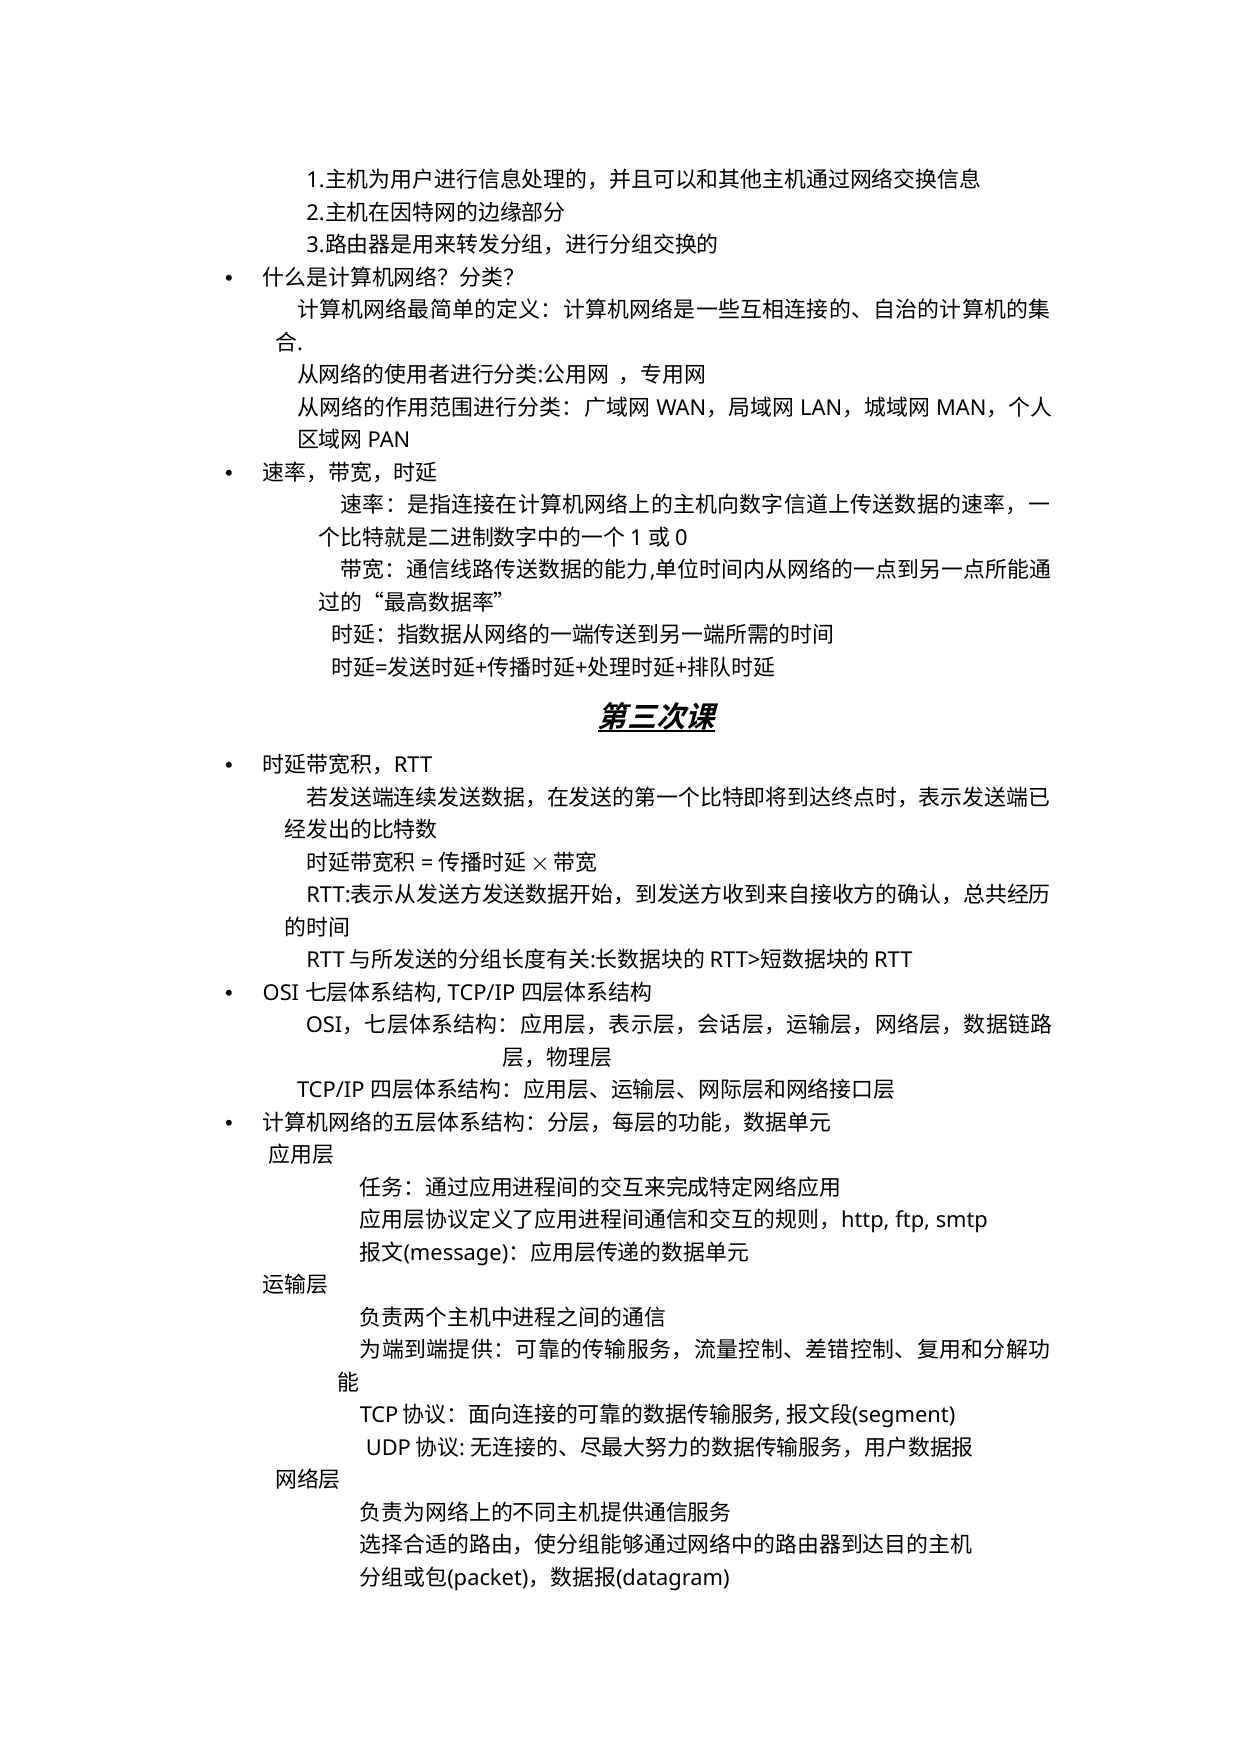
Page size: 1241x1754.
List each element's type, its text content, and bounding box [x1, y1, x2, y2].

text 负责两个主机中进程之间的通信 [338, 1299, 1053, 1332]
text TCP/IP 四层体系结构：应用层、运输层、网际层和网络接口层 [187, 1072, 1053, 1104]
text 网络层 [231, 1462, 1053, 1494]
text 速率：是指连接在计算机网络上的主机向数字信道上传送数据的速率，一个比特就是二进制数字中的一个 1 或 0 [319, 487, 1053, 552]
text 时延=发送时延+传播时延+处理时延+排队时延 [200, 649, 1053, 682]
text 应用层协议定义了应用进程间通信和交互的规则，http, ftp, smtp [338, 1202, 1053, 1234]
list 速率，带宽，时延 [225, 454, 1053, 487]
text 报文(message)：应用层传递的数据单元 [338, 1234, 1053, 1267]
text UDP协议: 无连接的、尽最大努力的数据传输服务，用户数据报 [300, 1429, 1053, 1462]
text TCP协议：面向连接的可靠的数据传输服务, 报文段(segment) [338, 1397, 1053, 1429]
text 选择合适的路由，使分组能够通过网络中的路由器到达目的主机 [338, 1527, 1053, 1559]
text 1.主机为用户进行信息处理的，并且可以和其他主机通过网络交换信息 [284, 162, 1053, 194]
text RTT与所发送的分组长度有关:长数据块的RTT>短数据块的RTT [284, 942, 1053, 974]
text 任务：通过应用进程间的交互来完成特定网络应用 [338, 1169, 1053, 1202]
text 运输层 [262, 1267, 1053, 1299]
text 第三次课 [262, 682, 1053, 747]
list OSI 七层体系结构, TCP/IP 四层体系结构 [225, 974, 1053, 1007]
text OSI，七层体系结构：应用层，表示层，会话层，运输层，网络层，数据链路层，物理层 [306, 1007, 1053, 1072]
text 计算机网络最简单的定义：计算机网络是一些互相连接的、自治的计算机的集合. [275, 292, 1053, 357]
text 从网络的作用范围进行分类：广域网 WAN，局域网 LAN，城域网 MAN，个人区域网 PAN [297, 389, 1053, 454]
text 为端到端提供：可靠的传输服务，流量控制、差错控制、复用和分解功能 [338, 1332, 1053, 1397]
text 时延带宽积 = 传播时延 带宽 [262, 844, 1053, 877]
text 从网络的使用者进行分类:公用网 ，专用网 [275, 357, 1053, 389]
text 3.路由器是用来转发分组，进行分组交换的 [284, 227, 1053, 259]
list 计算机网络的五层体系结构：分层，每层的功能，数据单元 [225, 1104, 1053, 1137]
text 2.主机在因特网的边缘部分 [284, 194, 1053, 227]
text RTT:表示从发送方发送数据开始，到发送方收到来自接收方的确认，总共经历的时间 [284, 877, 1053, 942]
text 带宽：通信线路传送数据的能力,单位时间内从网络的一点到另一点所能通过的“最高数据率” [319, 552, 1053, 617]
text 时延：指数据从网络的一端传送到另一端所需的时间 [200, 617, 1053, 649]
text 分组或包(packet)，数据报(datagram) [338, 1559, 1053, 1592]
list 什么是计算机网络？分类？ [225, 259, 1053, 292]
text 负责为网络上的不同主机提供通信服务 [338, 1494, 1053, 1527]
list 时延带宽积，RTT [225, 747, 1053, 779]
text 应用层 [262, 1137, 1053, 1169]
text 若发送端连续发送数据，在发送的第一个比特即将到达终点时，表示发送端已经发出的比特数 [284, 779, 1053, 844]
